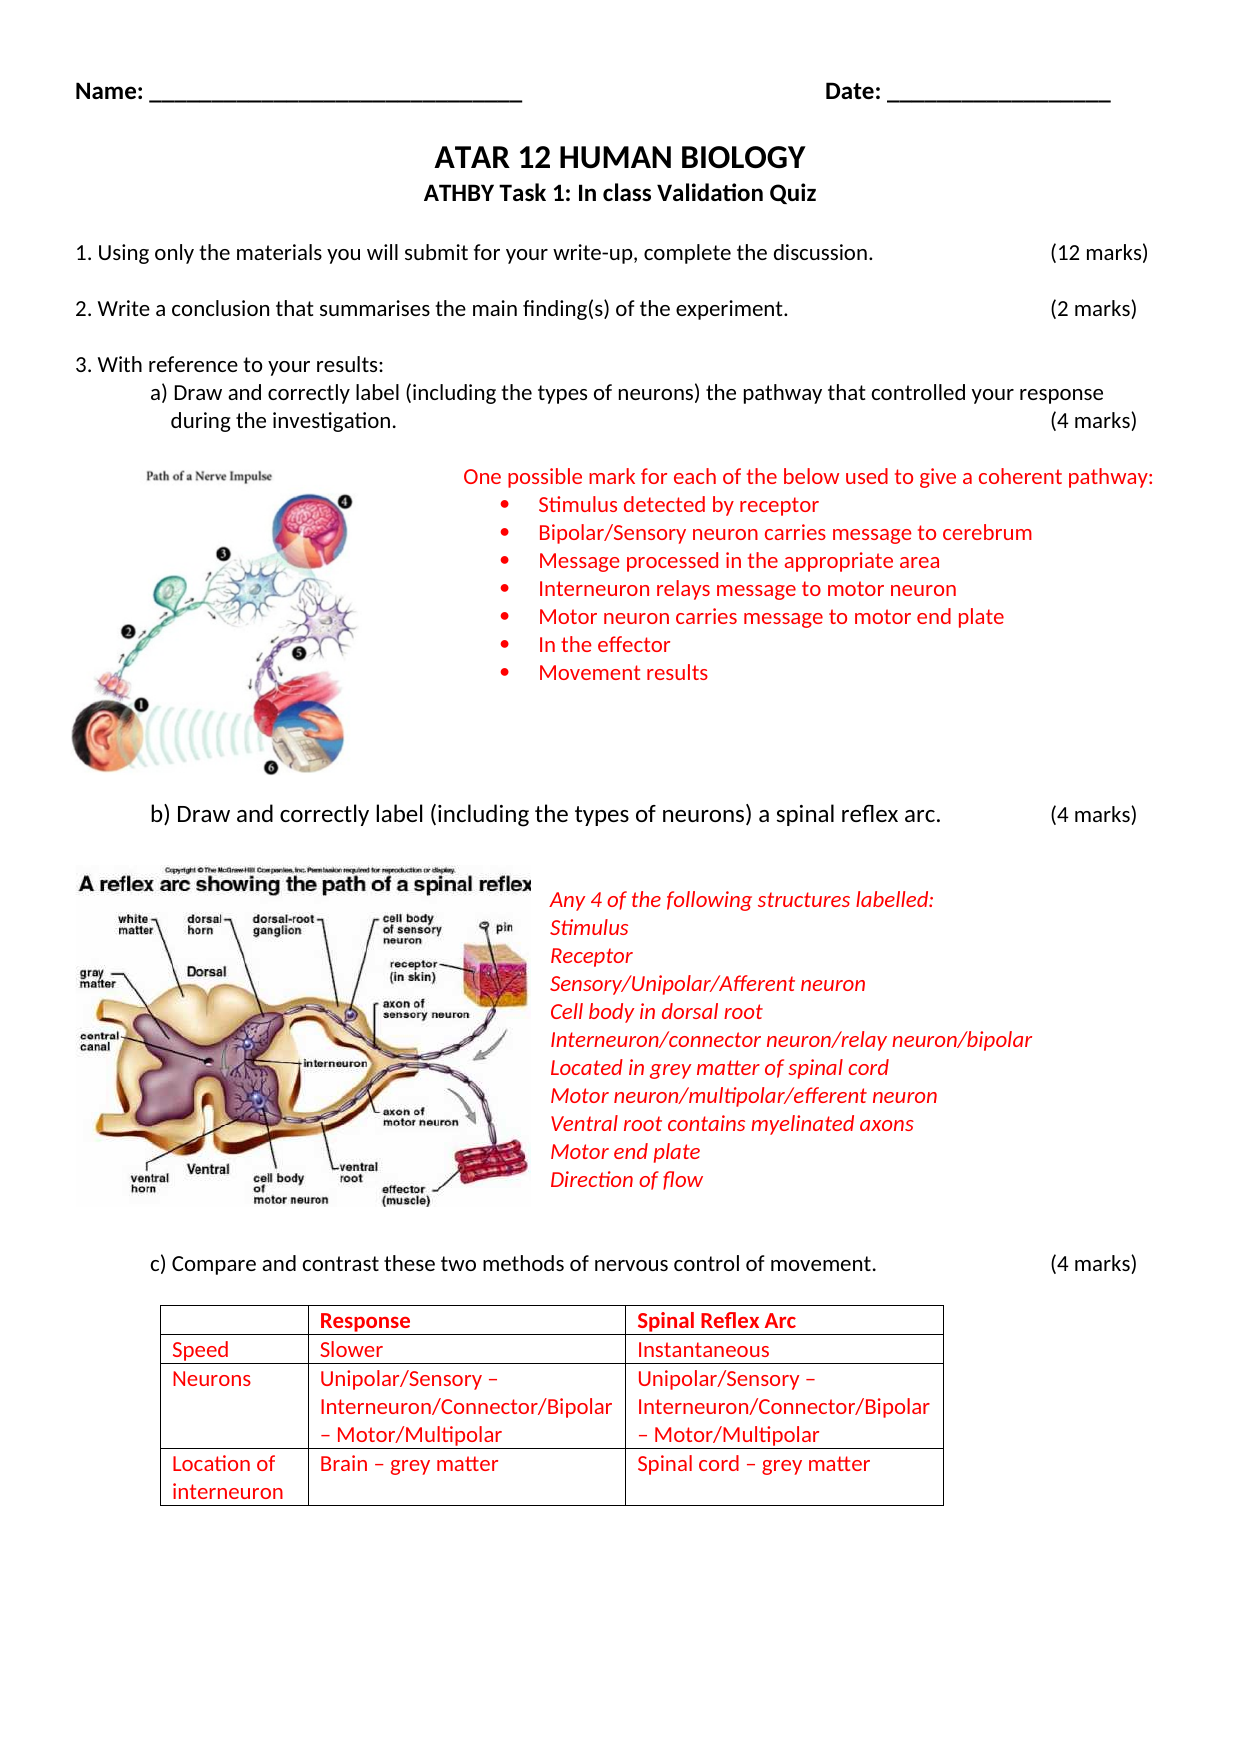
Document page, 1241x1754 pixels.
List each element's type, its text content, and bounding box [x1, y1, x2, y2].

table_header Response [309, 1306, 625, 1334]
text ATHBY Task 1: In class Validation Quiz [75, 177, 1165, 207]
text 1. Using only the materials you will submit for your write-up, complete the discussion. (12 marks) [75, 238, 1165, 266]
text a) Draw and correctly label (including the types of neurons) the pathway that controlled your response [75, 378, 1165, 406]
text during the investigation. (4 marks) [150, 406, 1165, 434]
text Stimulus [531, 913, 1165, 941]
table_cell Unipolar/Sensory – Interneuron/Connector/Bipolar – Motor/Multipolar [309, 1364, 625, 1448]
list Interneuron relays message to motor neuron [372, 574, 1165, 602]
list Message processed in the appropriate area [372, 546, 1165, 574]
table_cell Instantaneous [626, 1335, 943, 1363]
table_cell Unipolar/Sensory – Interneuron/Connector/Bipolar – Motor/Multipolar [626, 1364, 943, 1448]
text Cell body in dorsal root [531, 997, 1165, 1025]
text ATAR 12 HUMAN BIOLOGY [75, 136, 1165, 177]
table_cell Brain – grey matter [309, 1449, 625, 1505]
text 2. Write a conclusion that summarises the main finding(s) of the experiment. (2 marks) [75, 294, 1165, 322]
text Any 4 of the following structures labelled: [531, 885, 1165, 913]
text Direction of flow [531, 1165, 1165, 1193]
text Receptor [531, 941, 1165, 969]
picture [59, 462, 372, 796]
list In the effector [372, 630, 1165, 658]
text Motor neuron/multipolar/efferent neuron [531, 1081, 1165, 1109]
text 3. With reference to your results: [75, 350, 1165, 378]
table_cell Neurons [161, 1364, 308, 1448]
table_cell Location of interneuron [161, 1449, 308, 1505]
table_header Spinal Reflex Arc [626, 1306, 943, 1334]
table_cell Slower [309, 1335, 625, 1363]
list Movement results [372, 658, 1165, 686]
text Name: ______________________________ Date: __________________ [75, 75, 1165, 106]
text One possible mark for each of the below used to give a coherent pathway: [372, 462, 1165, 490]
text Sensory/Unipolar/Afferent neuron [531, 969, 1165, 997]
list Stimulus detected by receptor [372, 490, 1165, 518]
text c) Compare and contrast these two methods of nervous control of movement. (4 marks) [75, 1249, 1165, 1277]
table_header [161, 1306, 308, 1334]
text Ventral root contains myelinated axons [531, 1109, 1165, 1137]
list Motor neuron carries message to motor end plate [372, 602, 1165, 630]
text b) Draw and correctly label (including the types of neurons) a spinal reflex arc. (4 marks) [75, 798, 1165, 829]
text Located in grey matter of spinal cord [531, 1053, 1165, 1081]
table_cell Spinal cord – grey matter [626, 1449, 943, 1505]
table_cell Speed [161, 1335, 308, 1363]
list Bipolar/Sensory neuron carries message to cerebrum [372, 518, 1165, 546]
picture [75, 865, 531, 1207]
text Interneuron/connector neuron/relay neuron/bipolar [531, 1025, 1165, 1053]
text Motor end plate [531, 1137, 1165, 1165]
